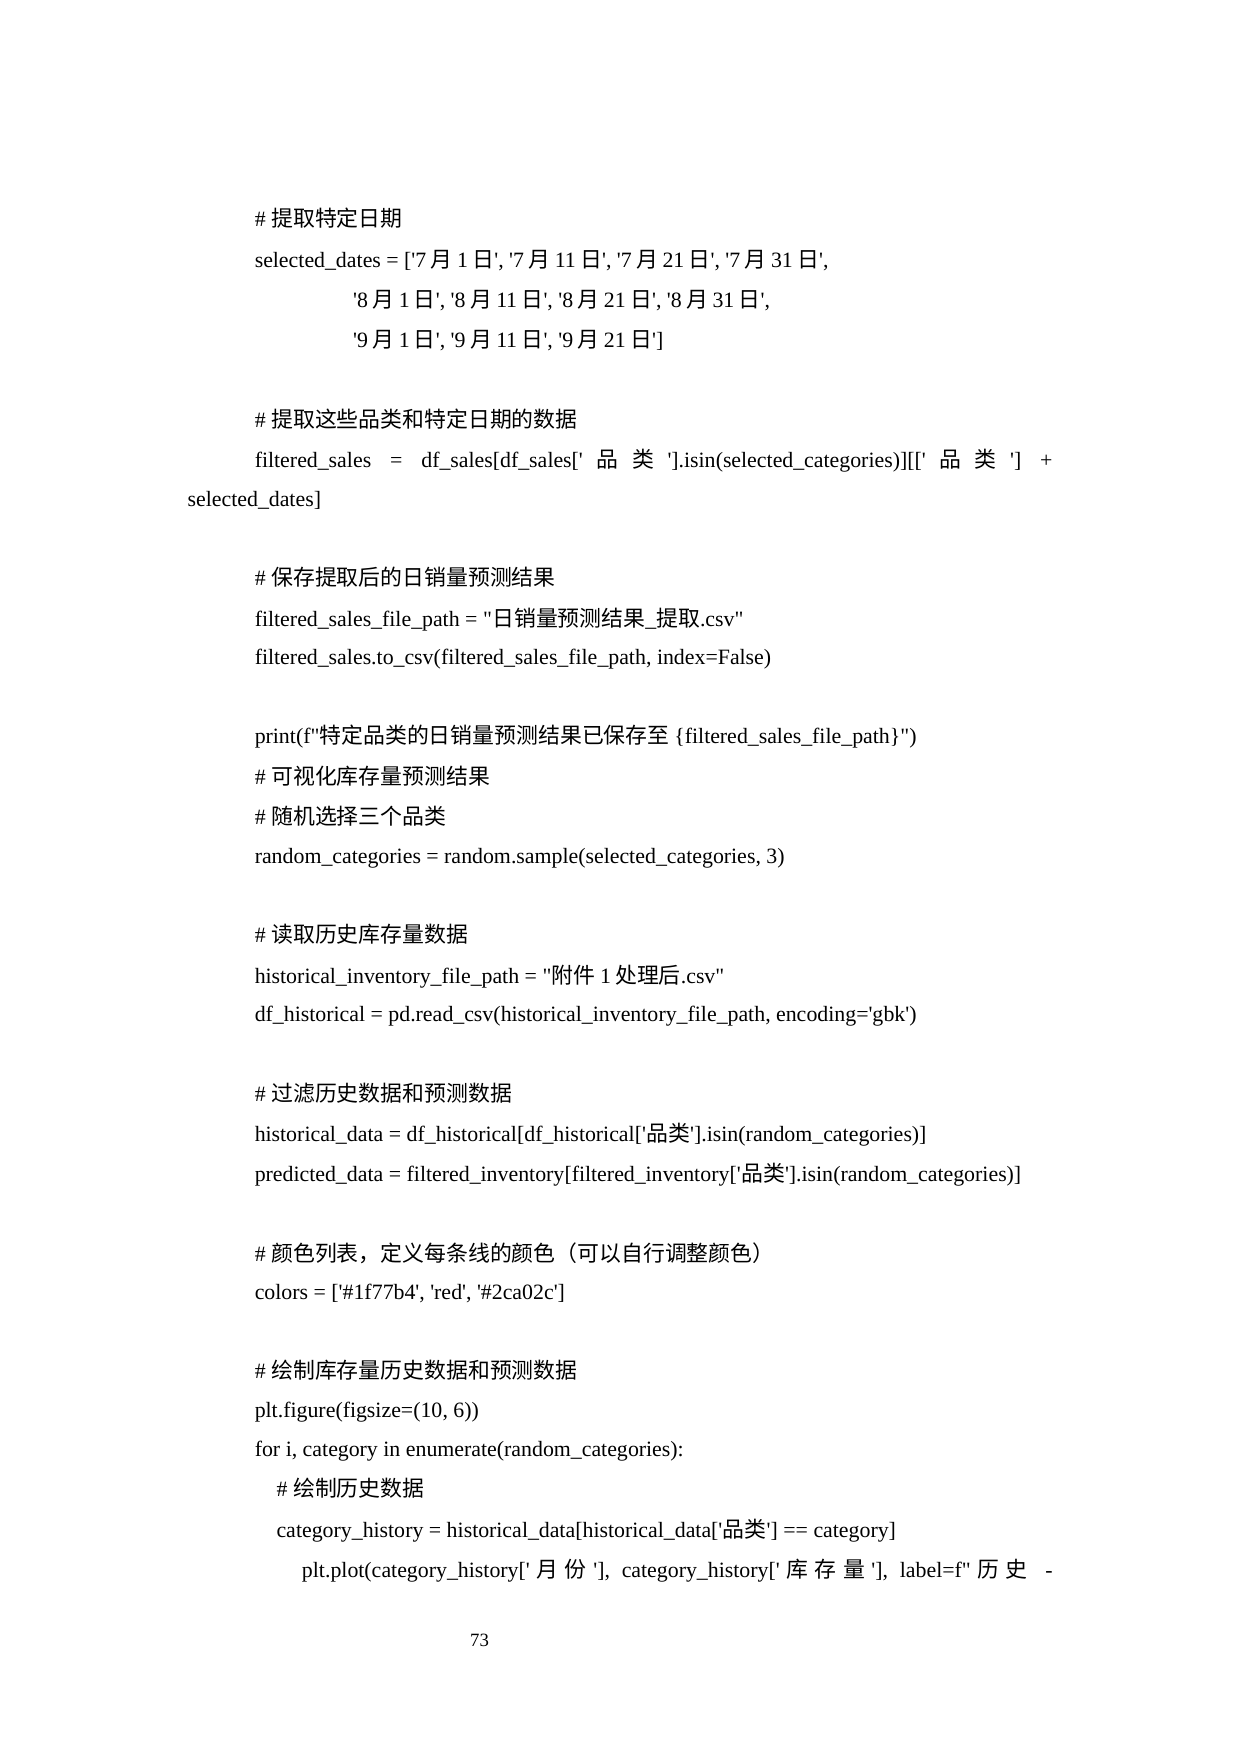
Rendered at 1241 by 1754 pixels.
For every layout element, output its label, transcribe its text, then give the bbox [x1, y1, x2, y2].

text # 颜色列表，定义每条线的颜色（可以自行调整颜色） [187, 1235, 1053, 1268]
text # 读取历史库存量数据 [187, 917, 1053, 949]
text # 过滤历史数据和预测数据 [187, 1075, 1053, 1108]
text # 可视化库存量预测结果 [187, 758, 1053, 791]
text df_historical = pd.read_csv(historical_inventory_file_path, encoding='gbk') [187, 998, 1053, 1030]
text # 绘制库存量历史数据和预测数据 [187, 1353, 1053, 1386]
text random_categories = random.sample(selected_categories, 3) [187, 839, 1053, 872]
text filtered_sales = df_sales[df_sales['品类'].isin(selected_categories)][['品类'] + selected_dates] [187, 442, 1053, 515]
text print(f"特定品类的日销量预测结果已保存至 {filtered_sales_file_path}") [187, 718, 1053, 751]
text predicted_data = filtered_inventory[filtered_inventory['品类'].isin(random_categories)] [187, 1156, 1053, 1188]
text '8月1日', '8月11日', '8月21日', '8月31日', [187, 282, 1053, 314]
text # 保存提取后的日销量预测结果 [187, 560, 1053, 592]
text plt.figure(figsize=(10, 6)) [187, 1393, 1053, 1426]
text for i, category in enumerate(random_categories): [187, 1432, 1053, 1465]
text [187, 1552, 1053, 1584]
text # 绘制历史数据 [187, 1471, 1053, 1503]
text filtered_sales_file_path = "日销量预测结果_提取.csv" [187, 600, 1053, 633]
text '9月1日', '9月11日', '9月21日'] [187, 322, 1053, 354]
text category_history = historical_data[historical_data['品类'] == category] [187, 1511, 1053, 1544]
text colors = ['#1f77b4', 'red', '#2ca02c'] [187, 1276, 1053, 1308]
text historical_data = df_historical[df_historical['品类'].isin(random_categories)] [187, 1116, 1053, 1148]
text # 提取这些品类和特定日期的数据 [187, 401, 1053, 434]
text # 随机选择三个品类 [187, 799, 1053, 831]
text # 提取特定日期 [187, 201, 1053, 233]
text filtered_sales.to_csv(filtered_sales_file_path, index=False) [187, 641, 1053, 673]
text selected_dates = ['7月1日', '7月11日', '7月21日', '7月31日', [187, 241, 1053, 274]
text historical_inventory_file_path = "附件1处理后.csv" [187, 957, 1053, 990]
